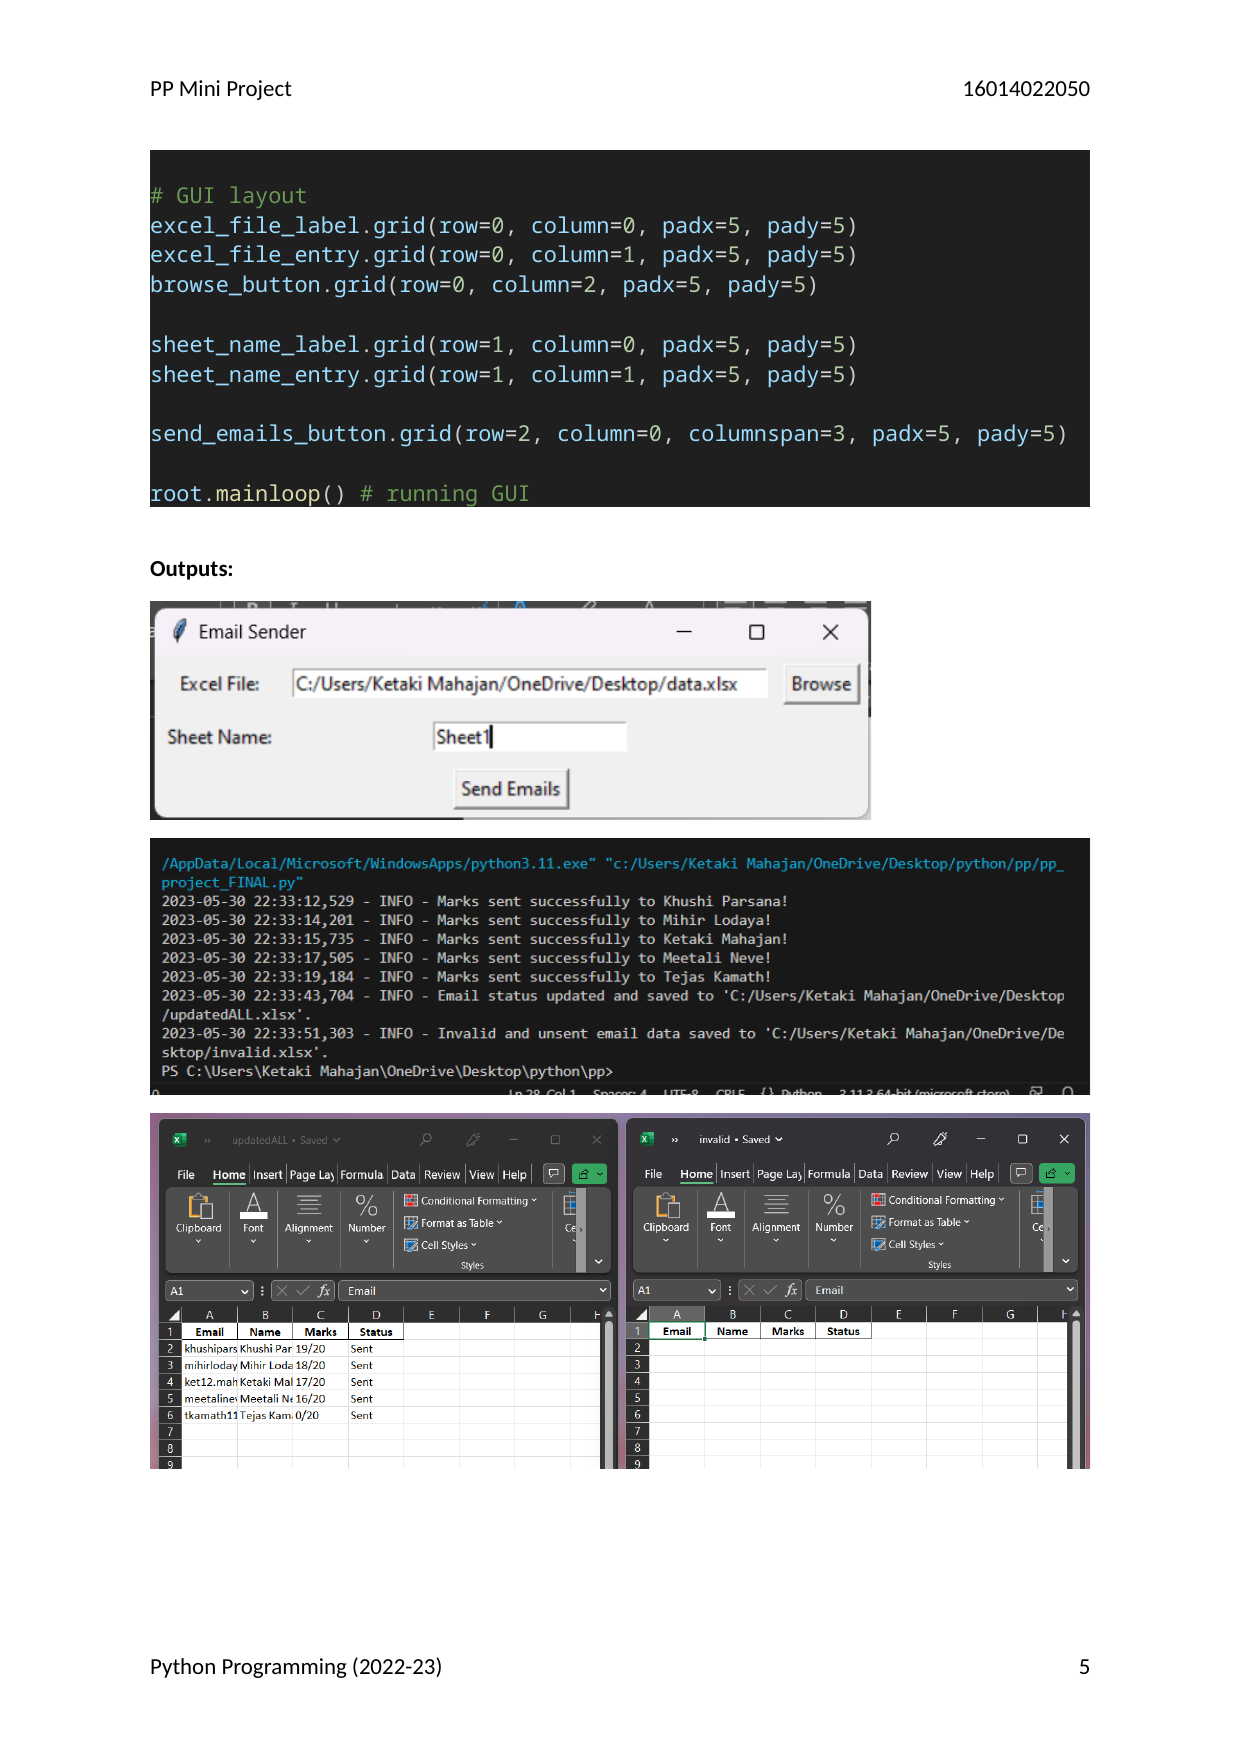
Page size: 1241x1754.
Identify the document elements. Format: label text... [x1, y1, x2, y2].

text sheet_name_entry.grid(row=1, column=1, padx=5, pady=5) [150, 358, 1090, 388]
text # GUI layout [150, 180, 1090, 209]
picture [150, 601, 872, 820]
picture [150, 1113, 1091, 1469]
text root.mainloop() # running GUI [150, 478, 1090, 507]
text excel_file_label.grid(row=0, column=0, padx=5, pady=5) [150, 209, 1090, 239]
text Outputs: [150, 554, 1090, 582]
text sheet_name_label.grid(row=1, column=0, padx=5, pady=5) [150, 329, 1090, 358]
text send_emails_button.grid(row=2, column=0, columnspan=3, padx=5, pady=5) [150, 418, 1090, 448]
text browse_button.grid(row=0, column=2, padx=5, pady=5) [150, 269, 1090, 299]
picture [150, 838, 1091, 1095]
text excel_file_entry.grid(row=0, column=1, padx=5, pady=5) [150, 239, 1090, 269]
